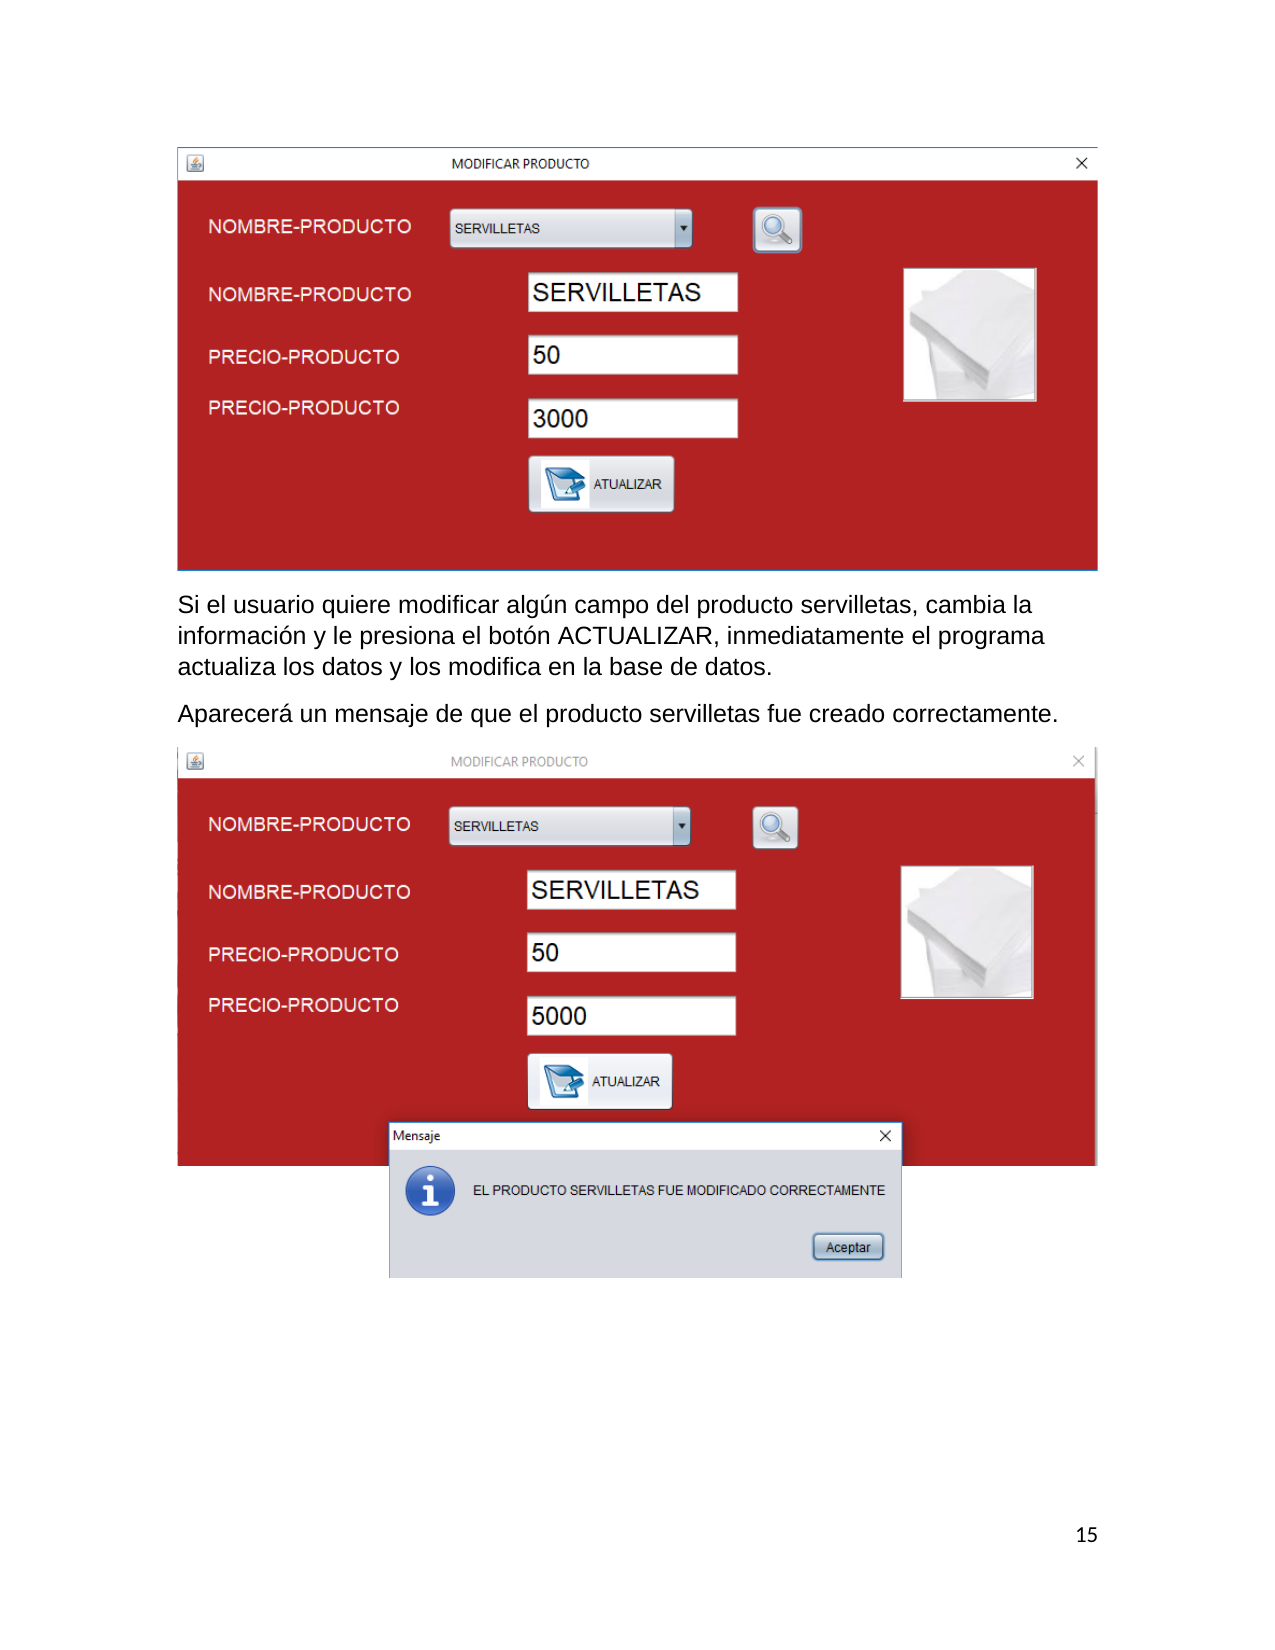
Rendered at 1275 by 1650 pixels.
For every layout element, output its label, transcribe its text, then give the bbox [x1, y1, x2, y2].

text Si el usuario quiere modificar algún campo del producto servilletas, cambia la información y le presiona el botón ACTUALIZAR, inmediatamente el programa actualiza los datos y los modifica en la base de datos. [177, 589, 1098, 680]
text Aparecerá un mensaje de que el producto servilletas fue creado correctamente. [177, 699, 1098, 728]
